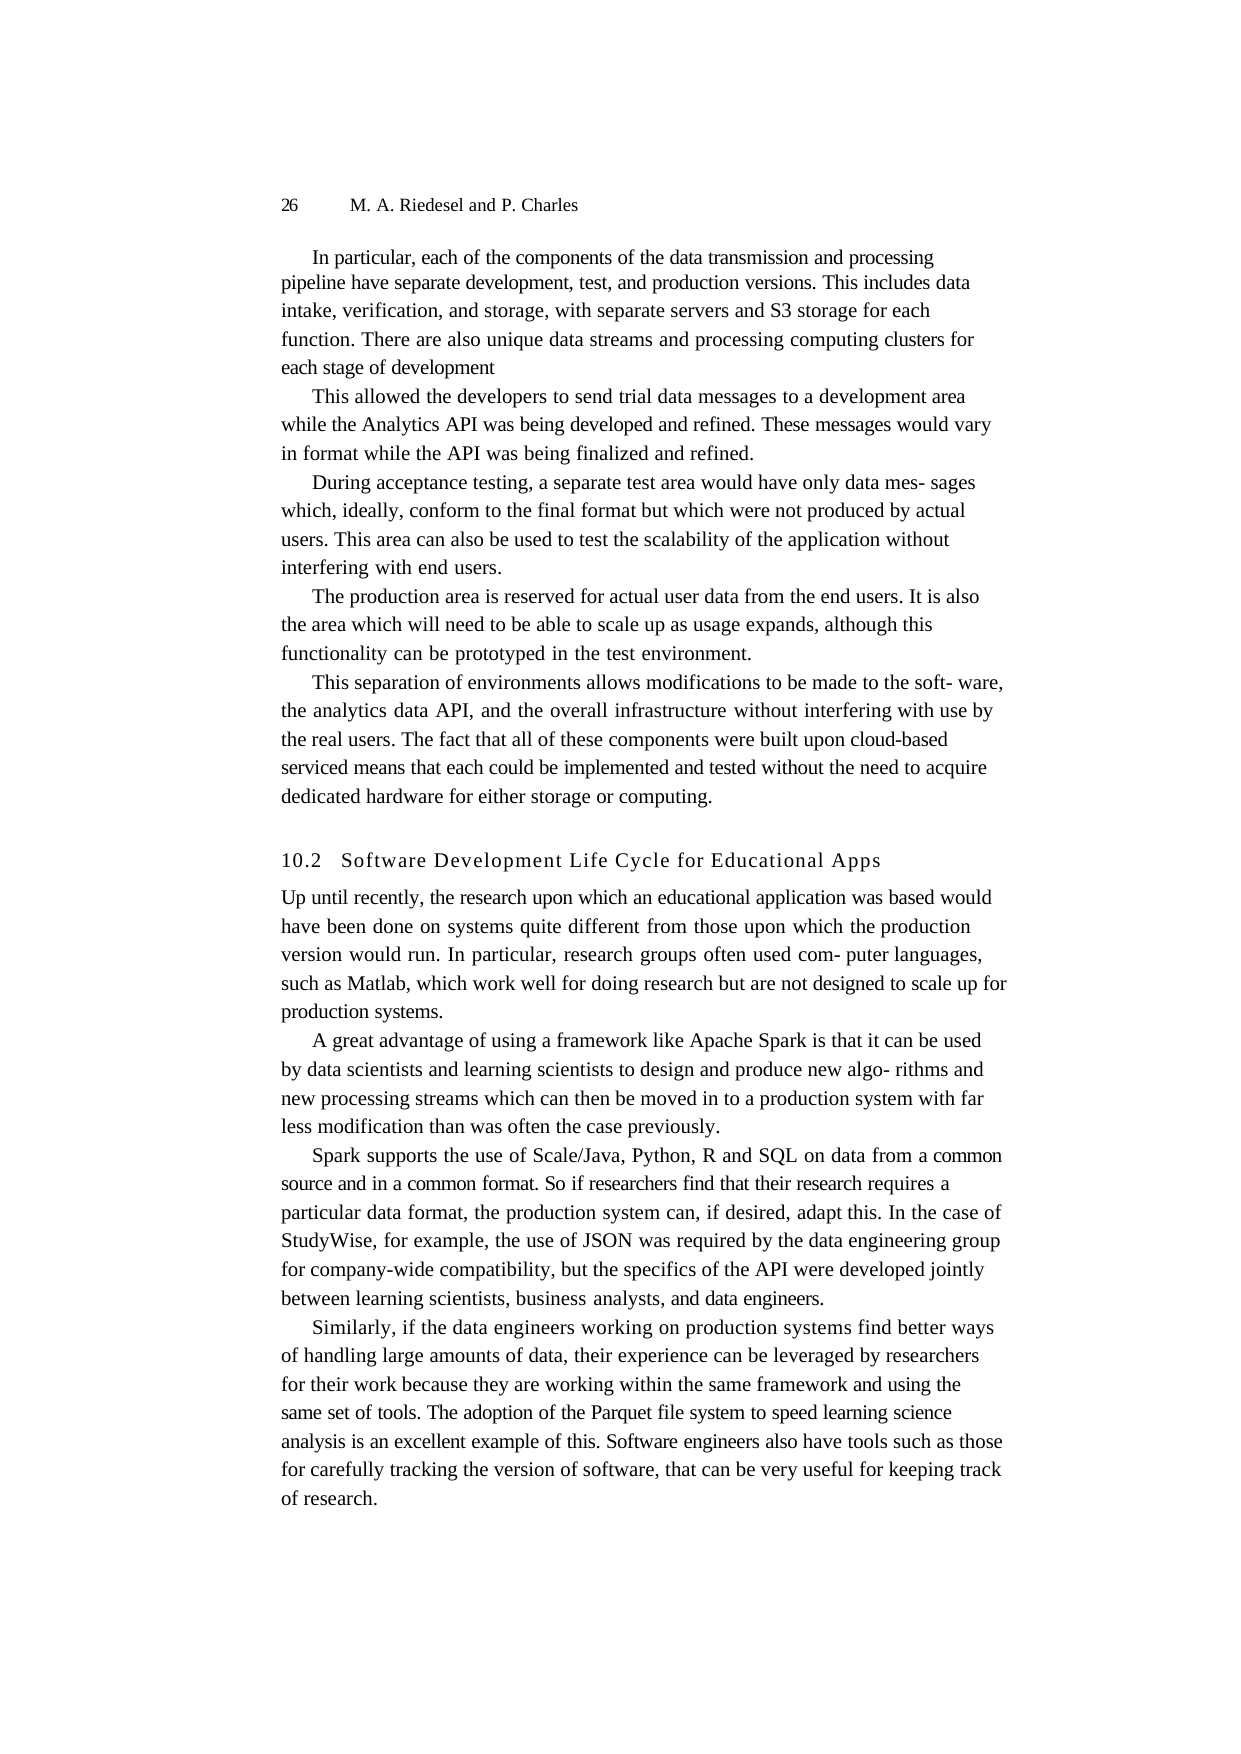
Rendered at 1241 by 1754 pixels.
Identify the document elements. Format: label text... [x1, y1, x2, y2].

text Similarly, if the data engineers working on production systems find better ways of handling large amounts of data, their experience can be leveraged by researchers for their work because they are working within the same framework and using the same set of tools. The adoption of the Parquet file system to speed learning science analysis is an excellent example of this. Software engineers also have tools such as those for carefully tracking the version of software, that can be very useful for keeping track of research. [281, 1314, 1007, 1510]
text During acceptance testing, a separate test area would have only data mes- sages which, ideally, conform to the final format but which were not produced by actual users. This area can also be used to test the scalability of the application without interfering with end users. [281, 469, 1007, 579]
text This separation of environments allows modifications to be made to the soft- ware, the analytics data API, and the overall infrastructure without interfering with use by the real users. The fact that all of these components were built upon cloud-based serviced means that each could be implemented and tested without the need to acquire dedicated hardware for either storage or computing. [281, 669, 1007, 808]
text The production area is reserved for actual user data from the end users. It is also the area which will need to be able to scale up as usage expands, although this functionality can be prototyped in the test environment. [281, 584, 1007, 665]
text pipeline have separate development, test, and production versions. This includes data intake, verification, and storage, with separate servers and S3 storage for each function. There are also unique data streams and processing computing clusters for each stage of development [281, 269, 1007, 379]
text 10.2 Software Development Life Cycle for Educational Apps [281, 847, 1240, 873]
text 26 [281, 193, 312, 216]
text A great advantage of using a framework like Apache Spark is that it can be used by data scientists and learning scientists to design and produce new algo- rithms and new processing streams which can then be moved in to a production system with far less modification than was often the case previously. [281, 1028, 1007, 1138]
text M. A. Riedesel and P. Charles [349, 193, 1240, 216]
text In particular, each of the components of the data transmission and processing [312, 245, 1240, 269]
text This allowed the developers to send trial data messages to a development area while the Analytics API was being developed and refined. These messages would vary in format while the API was being finalized and refined. [281, 384, 1007, 465]
text Spark supports the use of Scale/Java, Python, R and SQL on data from a common source and in a common format. So if researchers find that their research requires a particular data format, the production system can, if desired, adapt this. In the case of StudyWise, for example, the use of JSON was required by the data engineering group for company-wide compatibility, but the specifics of the API were developed jointly between learning scientists, business analysts, and data engineers. [281, 1143, 1007, 1309]
text Up until recently, the research upon which an educational application was based would have been done on systems quite different from those upon which the production version would run. In particular, research groups often used com- puter languages, such as Matlab, which work well for doing research but are not designed to scale up for production systems. [281, 885, 1007, 1023]
